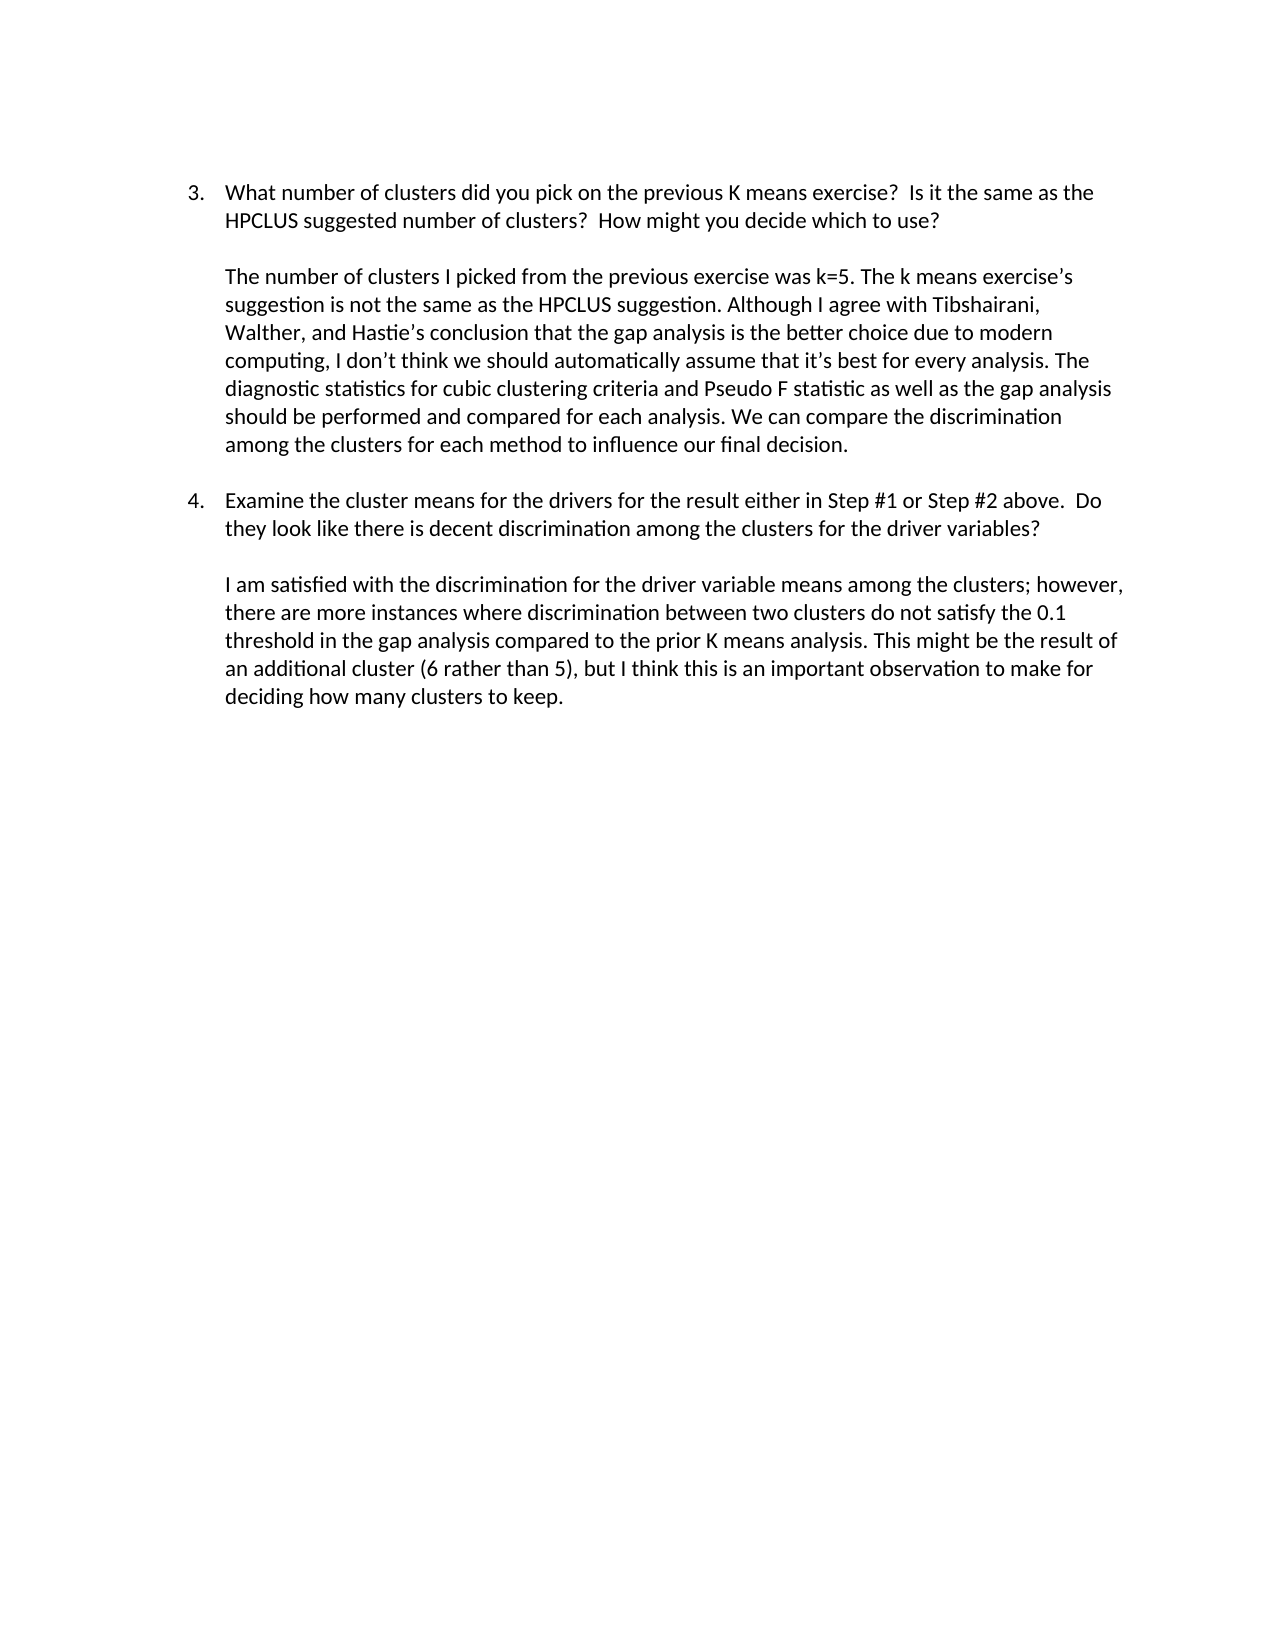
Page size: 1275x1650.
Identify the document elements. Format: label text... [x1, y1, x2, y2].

list Examine the cluster means for the drivers for the result either in Step #1 or Step #2 above. Do they look like there is decent discrimination among the clusters for the driver variables? [187, 486, 1125, 542]
text The number of clusters I picked from the previous exercise was k=5. The k means exercise’s suggestion is not the same as the HPCLUS suggestion. Although I agree with Tibshairani, Walther, and Hastie’s conclusion that the gap analysis is the better choice due to modern computing, I don’t think we should automatically assume that it’s best for every analysis. The diagnostic statistics for cubic clustering criteria and Pseudo F statistic as well as the gap analysis should be performed and compared for each analysis. We can compare the discrimination among the clusters for each method to influence our final decision. [225, 262, 1125, 458]
list What number of clusters did you pick on the previous K means exercise? Is it the same as the HPCLUS suggested number of clusters? How might you decide which to use? [187, 178, 1125, 234]
text I am satisfied with the discrimination for the driver variable means among the clusters; however, there are more instances where discrimination between two clusters do not satisfy the 0.1 threshold in the gap analysis compared to the prior K means analysis. This might be the result of an additional cluster (6 rather than 5), but I think this is an important observation to make for deciding how many clusters to keep. [225, 570, 1125, 710]
